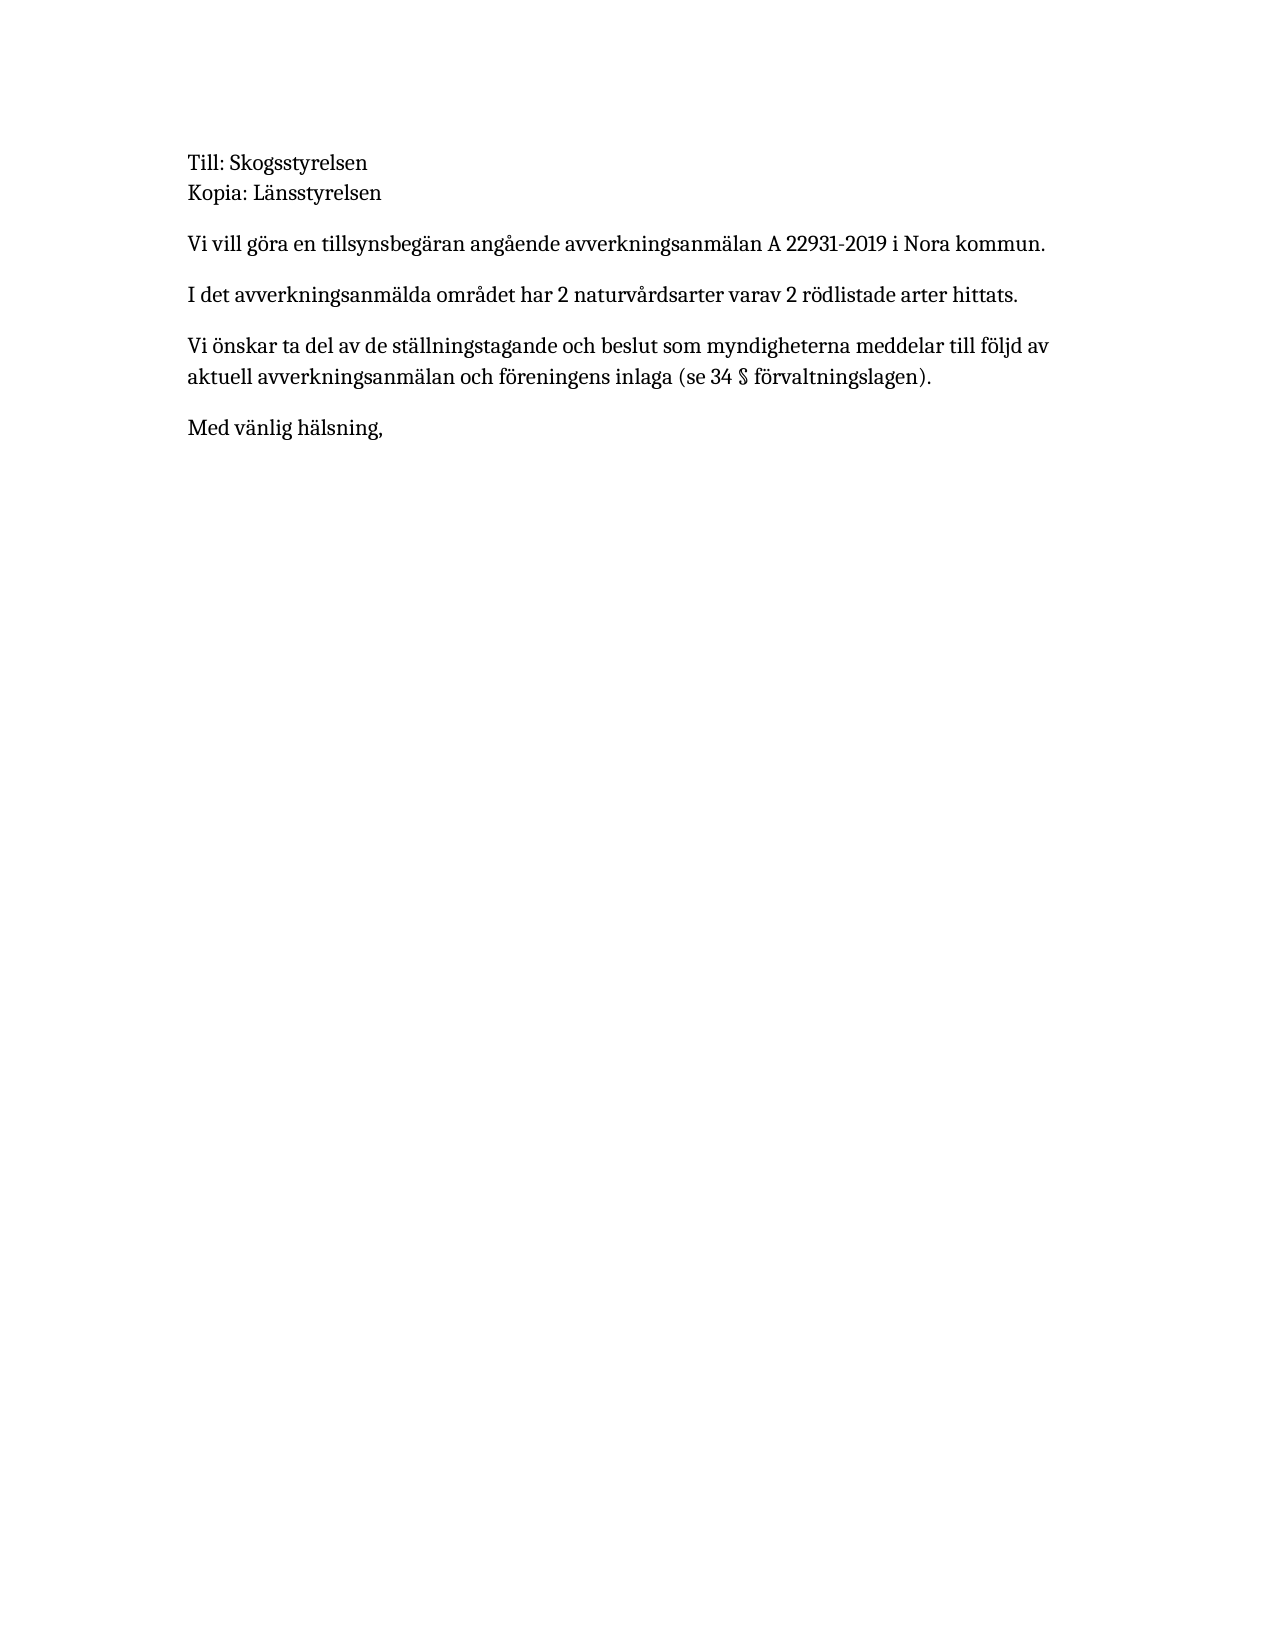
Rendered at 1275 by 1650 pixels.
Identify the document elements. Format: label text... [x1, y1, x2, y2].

text I det avverkningsanmälda området har 2 naturvårdsarter varav 2 rödlistade arter hittats. [187, 282, 1087, 309]
text Vi önskar ta del av de ställningstagande och beslut som myndigheterna meddelar till följd av aktuell avverkningsanmälan och föreningens inlaga (se 34 § förvaltningslagen). [187, 333, 1087, 390]
text Med vänlig hälsning, [187, 414, 1087, 471]
text Till: Skogsstyrelsen Kopia: Länsstyrelsen [187, 150, 1087, 207]
text Vi vill göra en tillsynsbegäran angående avverkningsanmälan A 22931-2019 i Nora kommun. [187, 231, 1087, 258]
